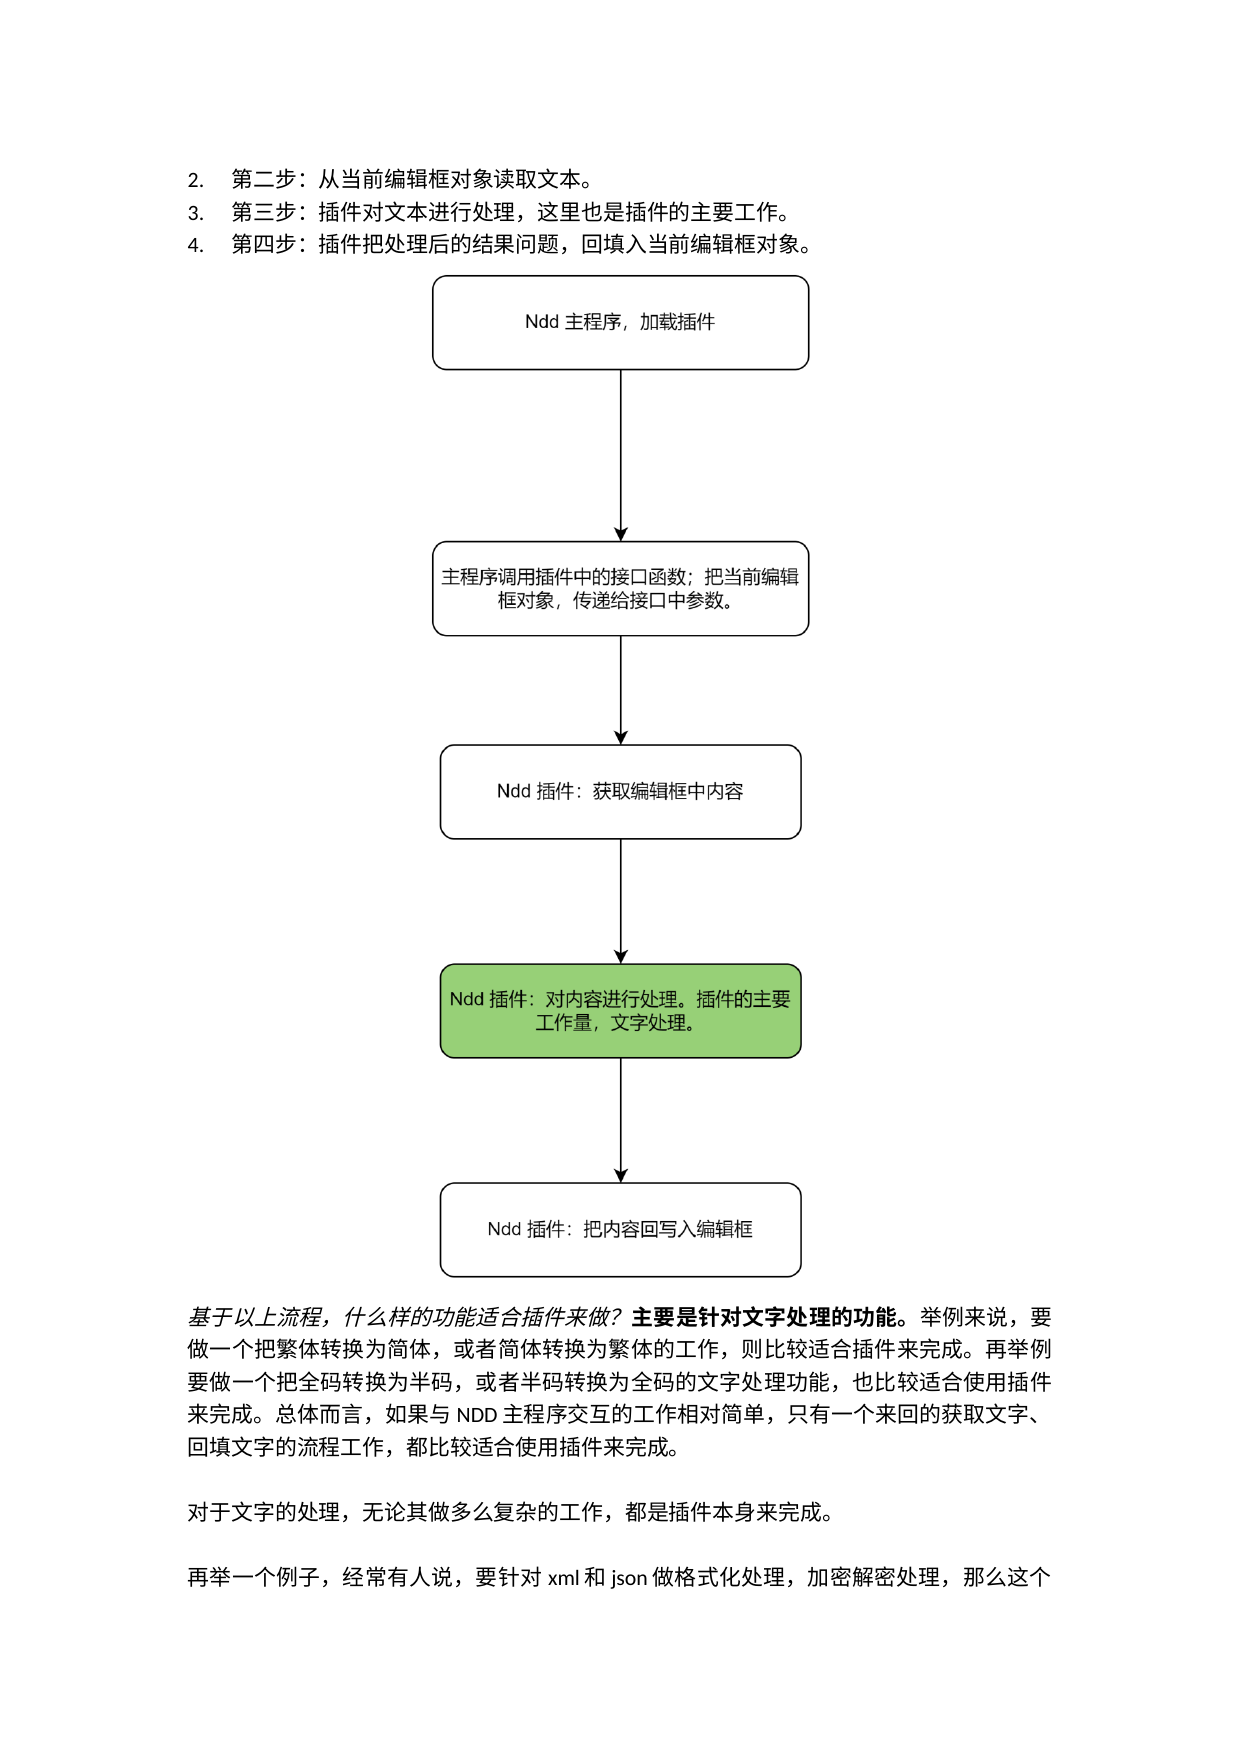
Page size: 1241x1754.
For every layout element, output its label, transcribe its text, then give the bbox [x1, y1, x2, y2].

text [187, 1559, 1053, 1592]
list 第三步：插件对文本进行处理，这里也是插件的主要工作。 [187, 194, 1053, 227]
picture [416, 259, 824, 1293]
text 对于文字的处理，无论其做多么复杂的工作，都是插件本身来完成。 [187, 1494, 1053, 1527]
list 第四步：插件把处理后的结果问题，回填入当前编辑框对象。 [187, 227, 1053, 259]
text 基于以上流程，什么样的功能适合插件来做？主要是针对文字处理的功能。举例来说，要做一个把繁体转换为简体，或者简体转换为繁体的工作，则比较适合插件来完成。再举例，要做一个把全码转换为半码，或者半码转换为全码的文字处理功能，也比较适合使用插件来完成。总体而言，如果与NDD主程序交互的工作相对简单，只有一个来回的获取文字、回填文字的流程工作，都比较适合使用插件来完成。 [187, 1299, 1053, 1462]
list 第二步：从当前编辑框对象读取文本。 [187, 162, 1053, 194]
